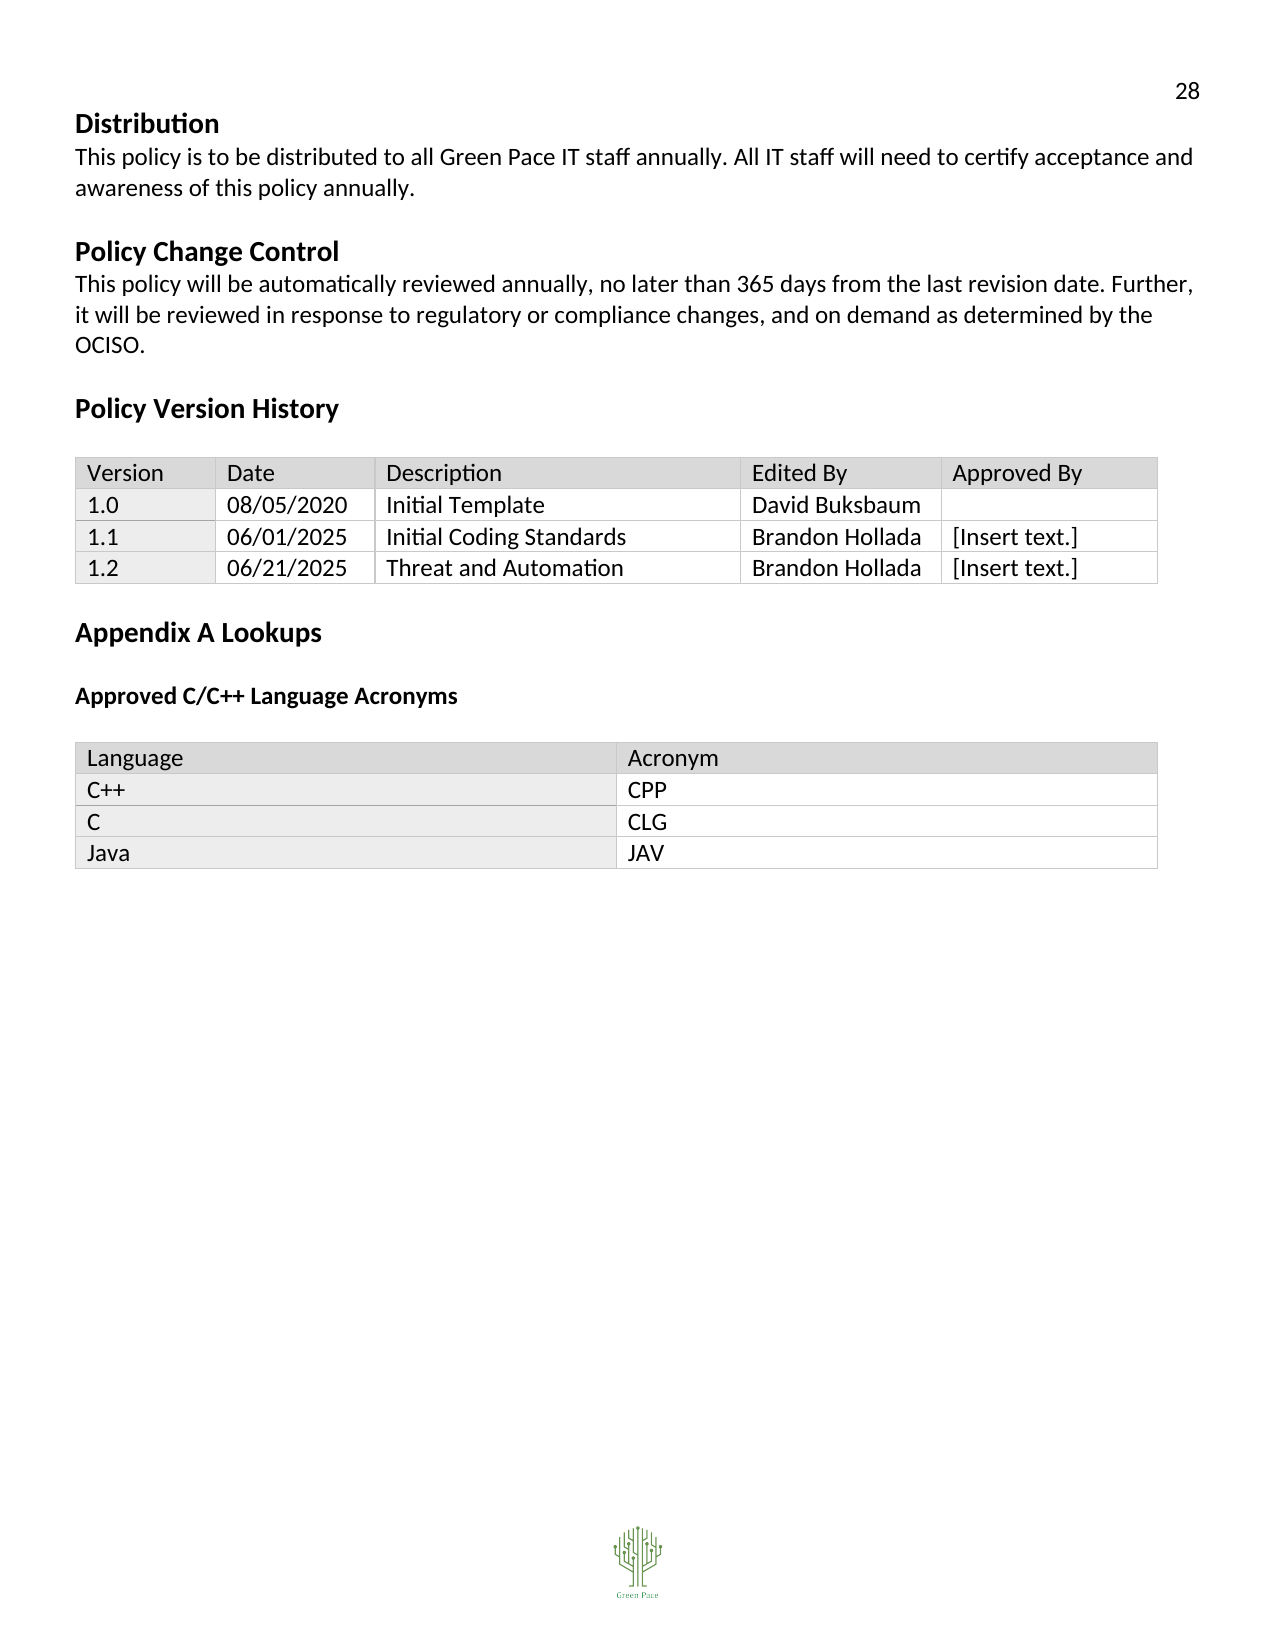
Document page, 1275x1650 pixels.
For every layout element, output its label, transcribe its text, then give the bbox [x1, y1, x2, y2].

table_cell Java [76, 837, 616, 868]
table_cell Initial Coding Standards [376, 521, 740, 551]
text This policy will be automatically reviewed annually, no later than 365 days from the last revision date. Further, it will be reviewed in response to regulatory or compliance changes, and on demand as determined by the OCISO. [75, 268, 1200, 360]
table_cell David Buksbaum [741, 489, 941, 520]
table_header Date [216, 458, 374, 488]
table_cell 06/01/2025 [216, 521, 374, 551]
table_cell Brandon Hollada [741, 552, 941, 583]
subtitle Policy Version History [75, 390, 1200, 426]
subtitle Appendix A Lookups [75, 614, 1200, 650]
table_cell [Insert text.] [942, 521, 1157, 551]
table_cell CPP [617, 774, 1157, 805]
table_cell 1.0 [76, 489, 215, 520]
table_cell 06/21/2025 [216, 552, 374, 583]
table_cell JAV [617, 837, 1157, 868]
table_header Acronym [617, 743, 1157, 773]
table_cell 1.1 [76, 521, 215, 551]
table_cell Threat and Automation [376, 552, 740, 583]
table_cell C++ [76, 774, 616, 805]
table_header Description [376, 458, 740, 488]
table_header Edited By [741, 458, 941, 488]
table_cell [942, 489, 1157, 520]
subtitle Distribution [75, 106, 1200, 141]
subtitle Approved C/C++ Language Acronyms [75, 681, 1200, 711]
table_cell 08/05/2020 [216, 489, 374, 520]
table_cell Initial Template [376, 489, 740, 520]
table_header Approved By [942, 458, 1157, 488]
table_cell C [76, 806, 616, 836]
table_header Version [76, 458, 215, 488]
table_header Language [76, 743, 616, 773]
picture [605, 1521, 670, 1606]
table_cell 1.2 [76, 552, 215, 583]
subtitle Policy Change Control [75, 233, 1200, 268]
table_cell [Insert text.] [942, 552, 1157, 583]
table_cell Brandon Hollada [741, 521, 941, 551]
table_cell CLG [617, 806, 1157, 836]
text This policy is to be distributed to all Green Pace IT staff annually. All IT staff will need to certify acceptance and awareness of this policy annually. [75, 141, 1200, 202]
